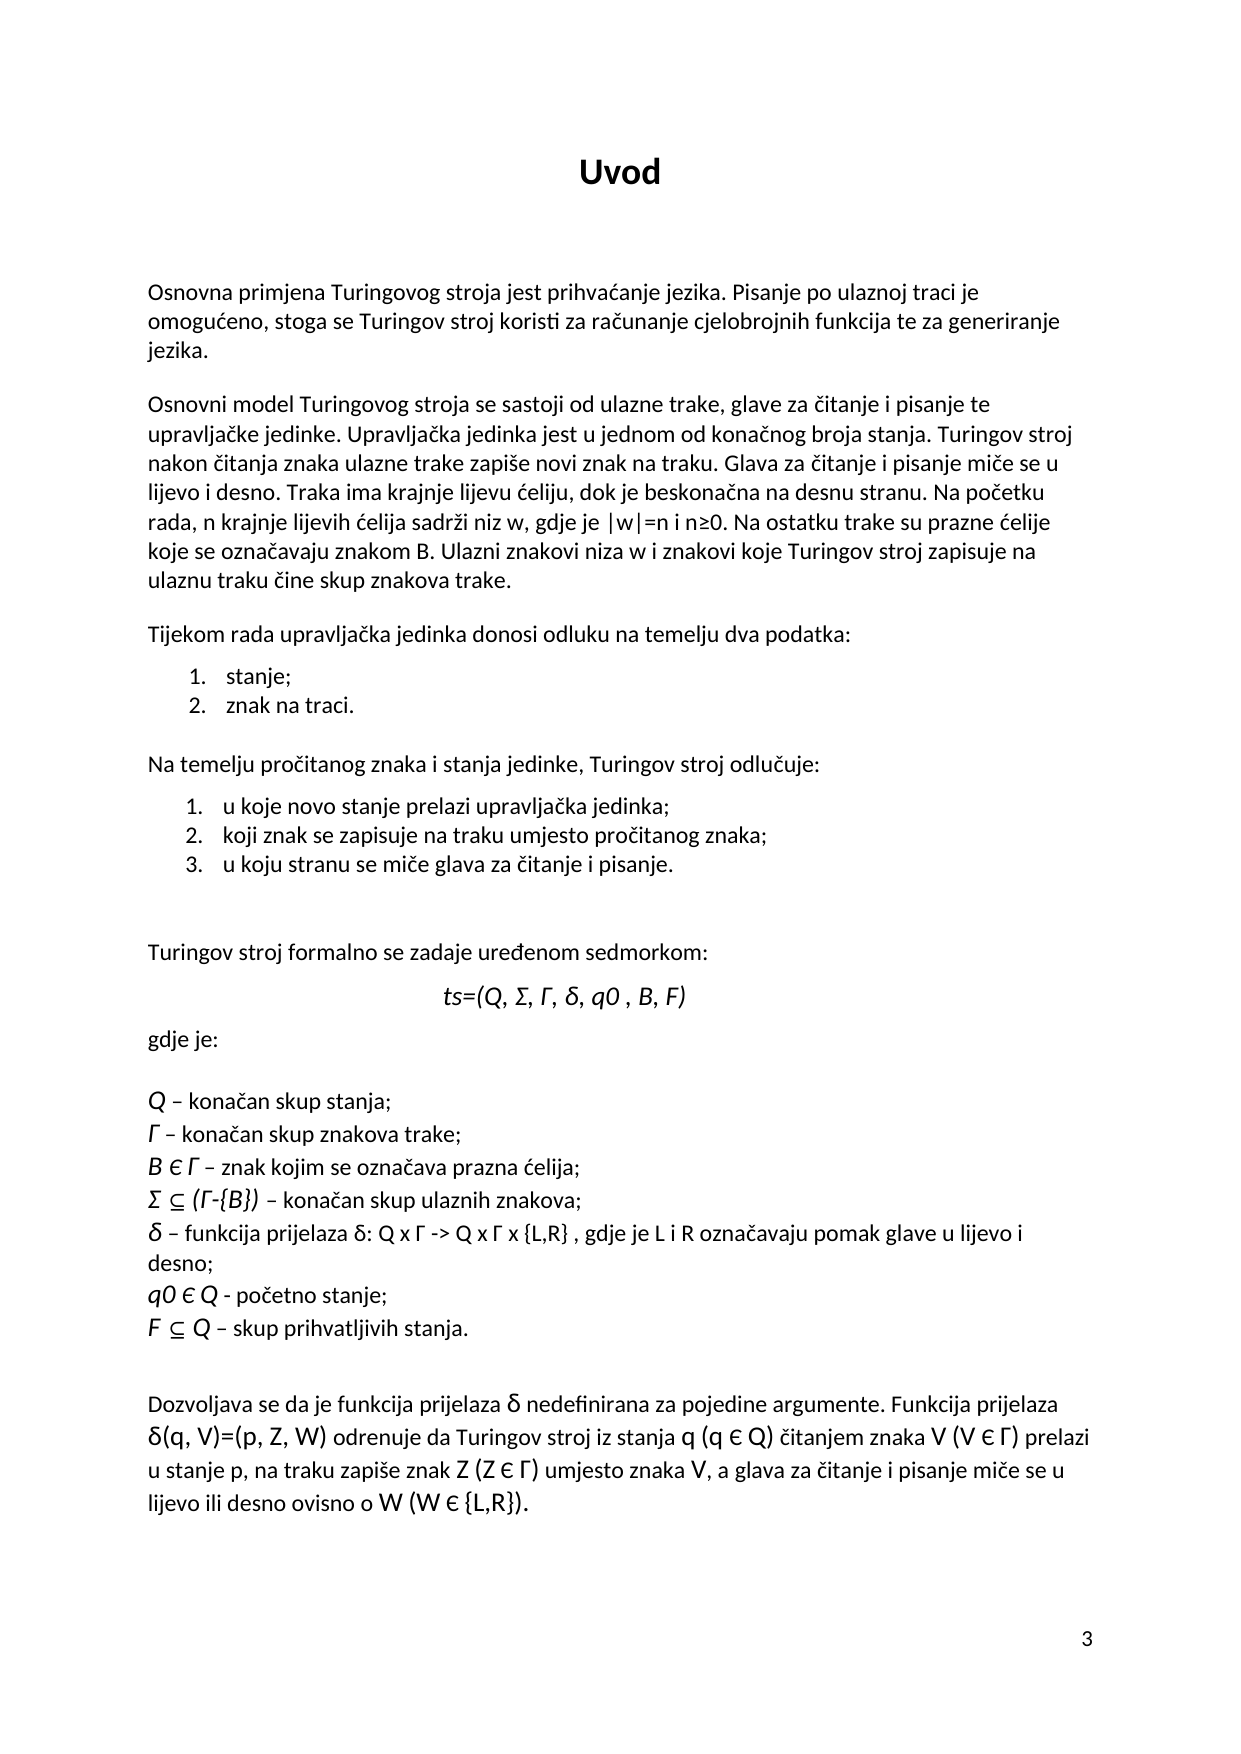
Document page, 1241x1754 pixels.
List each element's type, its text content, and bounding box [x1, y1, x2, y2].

text Q – konačan skup stanja; [148, 1083, 1093, 1116]
text ts=(Q, Σ, Γ, δ, q0 , B, F) [148, 979, 1093, 1012]
text Dozvoljava se da je funkcija prijelaza δ nedefinirana za pojedine argumente. Funkcija prijelaza [148, 1386, 1093, 1419]
text Uvod [148, 148, 1093, 193]
text Turingov stroj formalno se zadaje uređenom sedmorkom: [148, 937, 1093, 966]
text jezika. [148, 335, 1093, 364]
text F ⊆ Q – skup prihvatljivih stanja. [148, 1310, 1093, 1343]
list stanje; [188, 661, 1093, 691]
text ulaznu traku čine skup znakova trake. [148, 565, 1093, 594]
text B Є Γ – znak kojim se označava prazna ćelija; [148, 1149, 1093, 1182]
text lijevo ili desno ovisno o W (W Є {L,R}). [148, 1485, 1093, 1518]
text lijevo i desno. Traka ima krajnje lijevu ćeliju, dok je beskonačna na desnu stranu. Na početku [148, 477, 1093, 507]
list u koje novo stanje prelazi upravljačka jedinka; [185, 791, 1093, 820]
text Osnovna primjena Turingovog stroja jest prihvaćanje jezika. Pisanje po ulaznoj traci je [148, 277, 1093, 306]
text omogućeno, stoga se Turingov stroj koristi za računanje cjelobrojnih funkcija te za generiranje [148, 306, 1093, 335]
text Osnovni model Turingovog stroja se sastoji od ulazne trake, glave za čitanje i pisanje te [148, 389, 1093, 419]
text gdje je: [148, 1024, 1093, 1054]
text u stanje p, na traku zapiše znak Z (Z Є Γ) umjesto znaka V, a glava za čitanje i pisanje miče se u [148, 1452, 1093, 1485]
list znak na traci. [188, 691, 1093, 720]
text Γ – konačan skup znakova trake; [148, 1116, 1093, 1149]
text Σ ⊆ (Γ-{B}) – konačan skup ulaznih znakova; [148, 1182, 1093, 1215]
list koji znak se zapisuje na traku umjesto pročitanog znaka; [185, 820, 1093, 849]
text koje se označavaju znakom B. Ulazni znakovi niza w i znakovi koje Turingov stroj zapisuje na [148, 536, 1093, 565]
text upravljačke jedinke. Upravljačka jedinka jest u jednom od konačnog broja stanja. Turingov stroj [148, 419, 1093, 448]
text Na temelju pročitanog znaka i stanja jedinke, Turingov stroj odlučuje: [148, 749, 1093, 778]
text rada, n krajnje lijevih ćelija sadrži niz w, gdje je |w|=n i n≥0. Na ostatku trake su prazne ćelije [148, 507, 1093, 536]
text q0 Є Q - početno stanje; [148, 1277, 1093, 1310]
list u koju stranu se miče glava za čitanje i pisanje. [185, 849, 1093, 879]
text nakon čitanja znaka ulazne trake zapiše novi znak na traku. Glava za čitanje i pisanje miče se u [148, 448, 1093, 477]
text Tijekom rada upravljačka jedinka donosi odluku na temelju dva podatka: [148, 619, 1093, 649]
text δ(q, V)=(p, Z, W) odrenuje da Turingov stroj iz stanja q (q Є Q) čitanjem znaka V (V Є Γ) prelazi [148, 1419, 1093, 1452]
text δ – funkcija prijelaza δ: Q x Γ -> Q x Γ x {L,R} , gdje je L i R označavaju pomak glave u lijevo i desno; [148, 1215, 1093, 1277]
